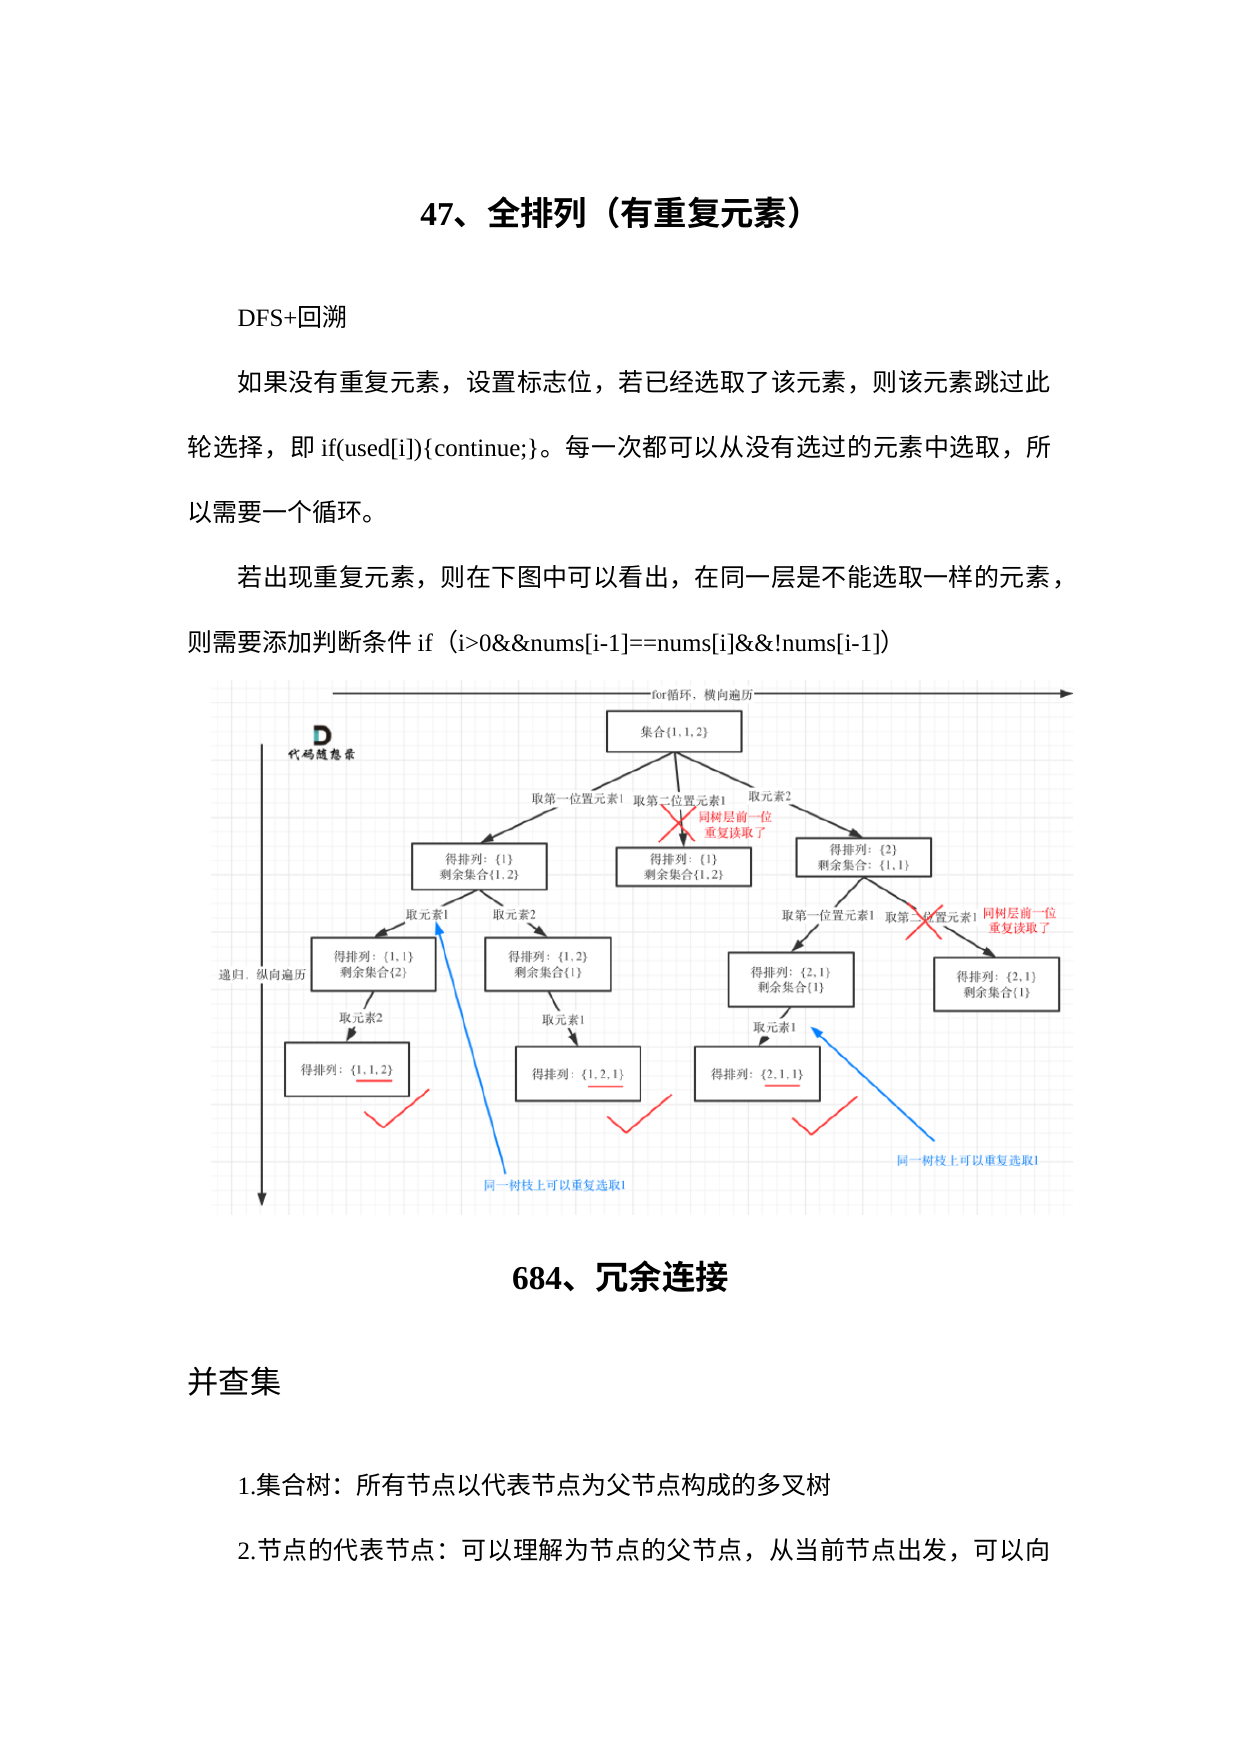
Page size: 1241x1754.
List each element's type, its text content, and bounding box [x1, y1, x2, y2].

picture [208, 673, 1074, 1215]
text 1.集合树：所有节点以代表节点为父节点构成的多叉树 [187, 1451, 1053, 1516]
subtitle 684、冗余连接 [187, 1242, 1053, 1307]
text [187, 1516, 1053, 1581]
subtitle 并查集 [187, 1348, 1053, 1413]
text 若出现重复元素，则在下图中可以看出，在同一层是不能选取一样的元素，则需要添加判断条件if（i>0&&nums[i-1]==nums[i]&&!nums[i-1]） [187, 543, 1053, 673]
subtitle 47、全排列（有重复元素） [187, 178, 1053, 243]
text DFS+回溯 [187, 283, 1053, 348]
text 如果没有重复元素，设置标志位，若已经选取了该元素，则该元素跳过此轮选择，即if(used[i]){continue;}。每一次都可以从没有选过的元素中选取，所以需要一个循环。 [187, 348, 1053, 543]
